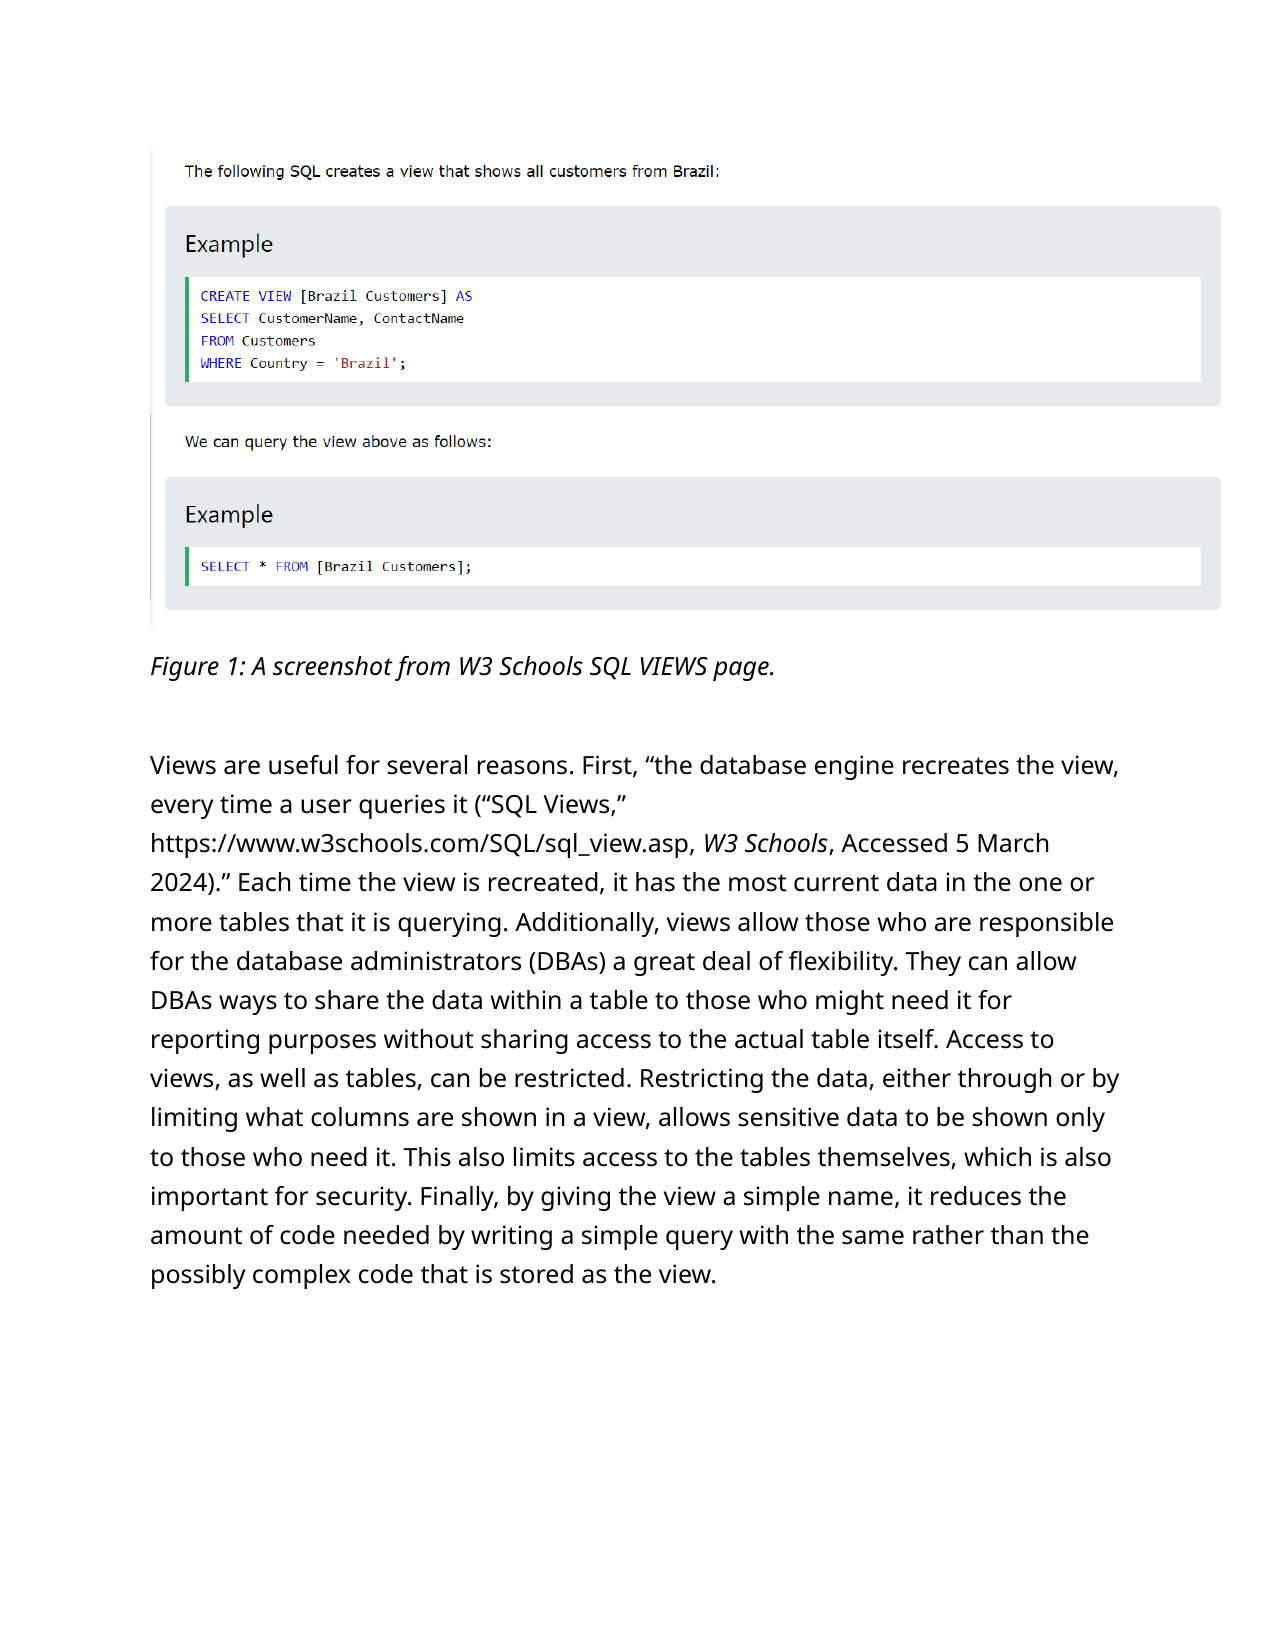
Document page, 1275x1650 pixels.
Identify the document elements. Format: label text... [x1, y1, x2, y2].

subtitle Figure 1: A screenshot from W3 Schools SQL VIEWS page. [150, 648, 1125, 682]
picture [150, 150, 1234, 627]
text Views are useful for several reasons. First, “the database engine recreates the view, every time a user queries it (“SQL Views,” https://www.w3schools.com/SQL/sql_view.asp, W3 Schools, Accessed 5 March 2024).” Each time the view is recreated, it has the most current data in the one or more tables that it is querying. Additionally, views allow those who are responsible for the database administrators (DBAs) a great deal of flexibility. They can allow DBAs ways to share the data within a table to those who might need it for reporting purposes without sharing access to the actual table itself. Access to views, as well as tables, can be restricted. Restricting the data, either through or by limiting what columns are shown in a view, allows sensitive data to be shown only to those who need it. This also limits access to the tables themselves, which is also important for security. Finally, by giving the view a simple name, it reduces the amount of code needed by writing a simple query with the same rather than the possibly complex code that is stored as the view. [150, 747, 1125, 1291]
